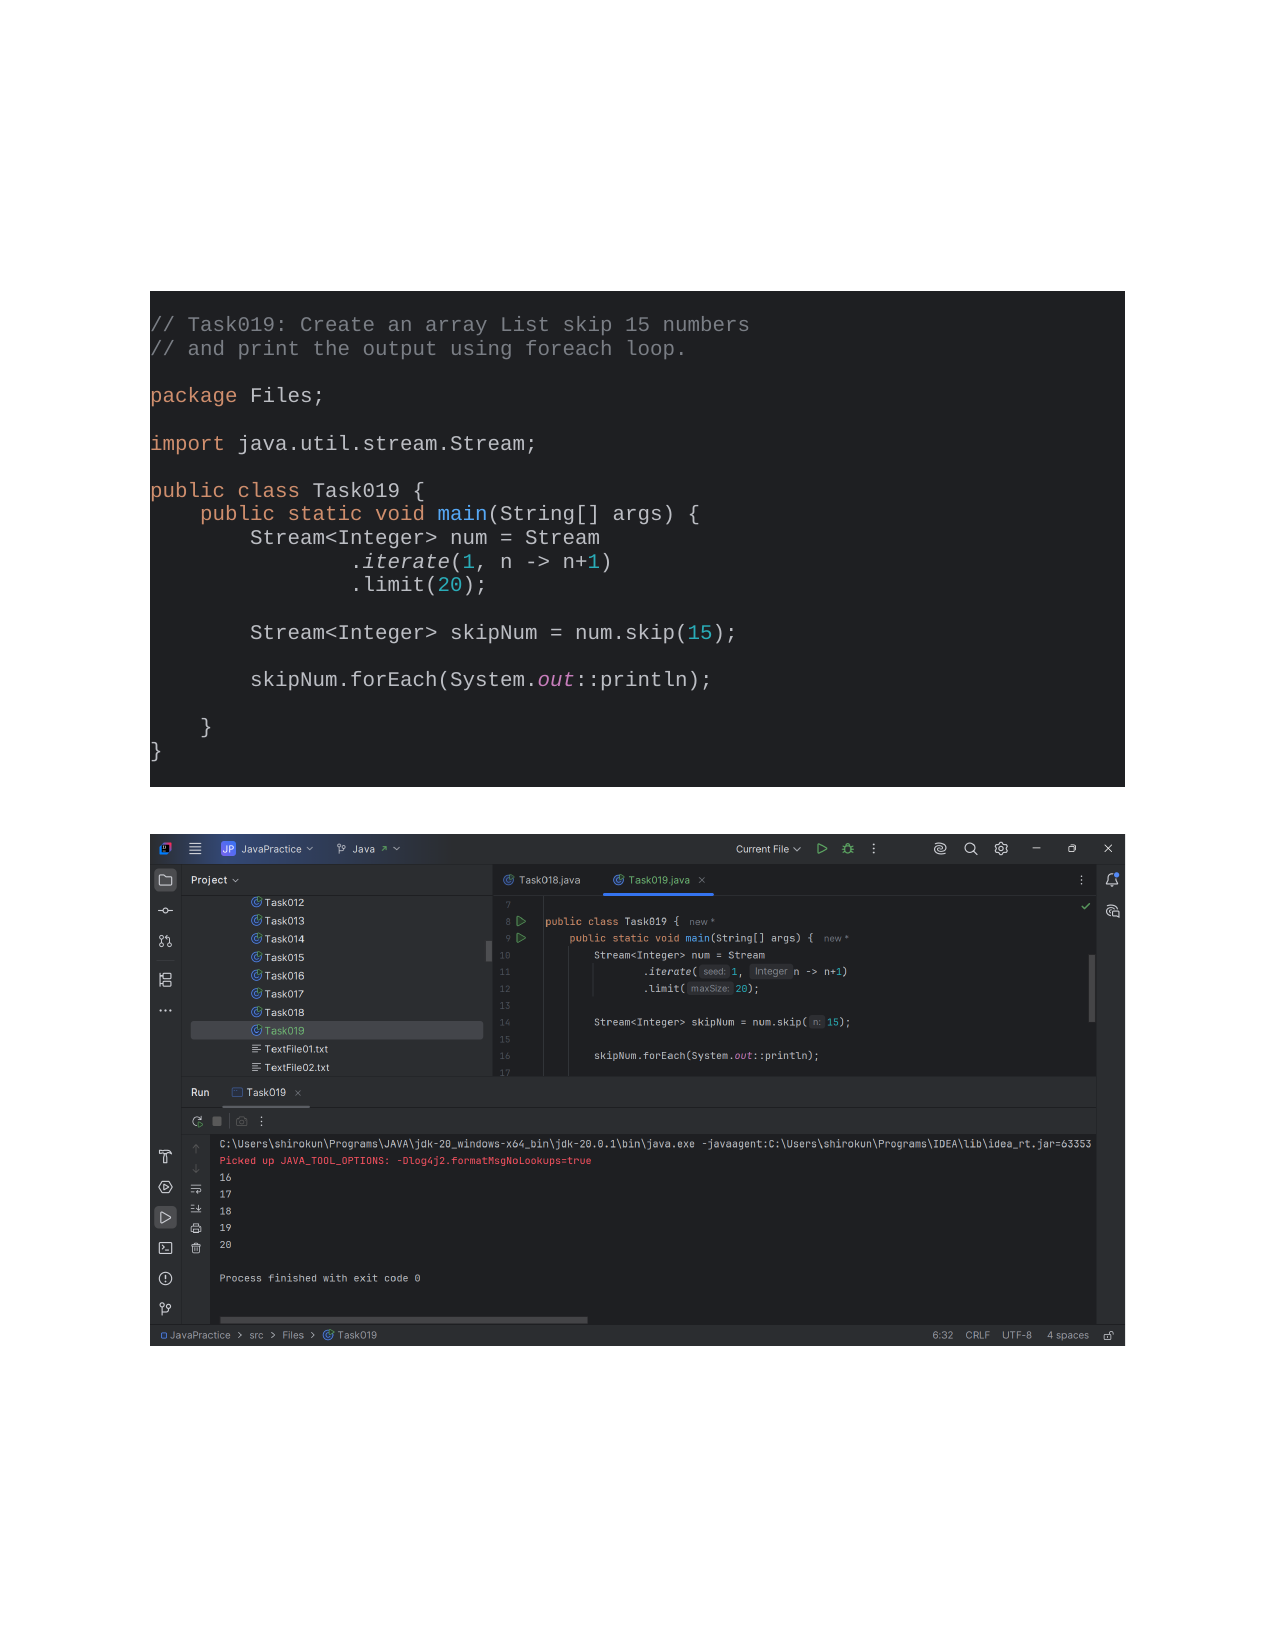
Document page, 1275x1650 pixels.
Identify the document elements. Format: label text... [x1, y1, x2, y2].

text // Task019: Create an array List skip 15 numbers // and print the output using foreach loop. package Files; import java.util.stream.Stream; public class Task019 { public static void main(String[] args) { Stream<Integer> num = Stream .iterate(1, n -> n+1) .limit(20); Stream<Integer> skipNum = num.skip(15); skipNum.forEach(System.out::println); } } [150, 314, 1125, 763]
picture [150, 834, 1125, 1346]
